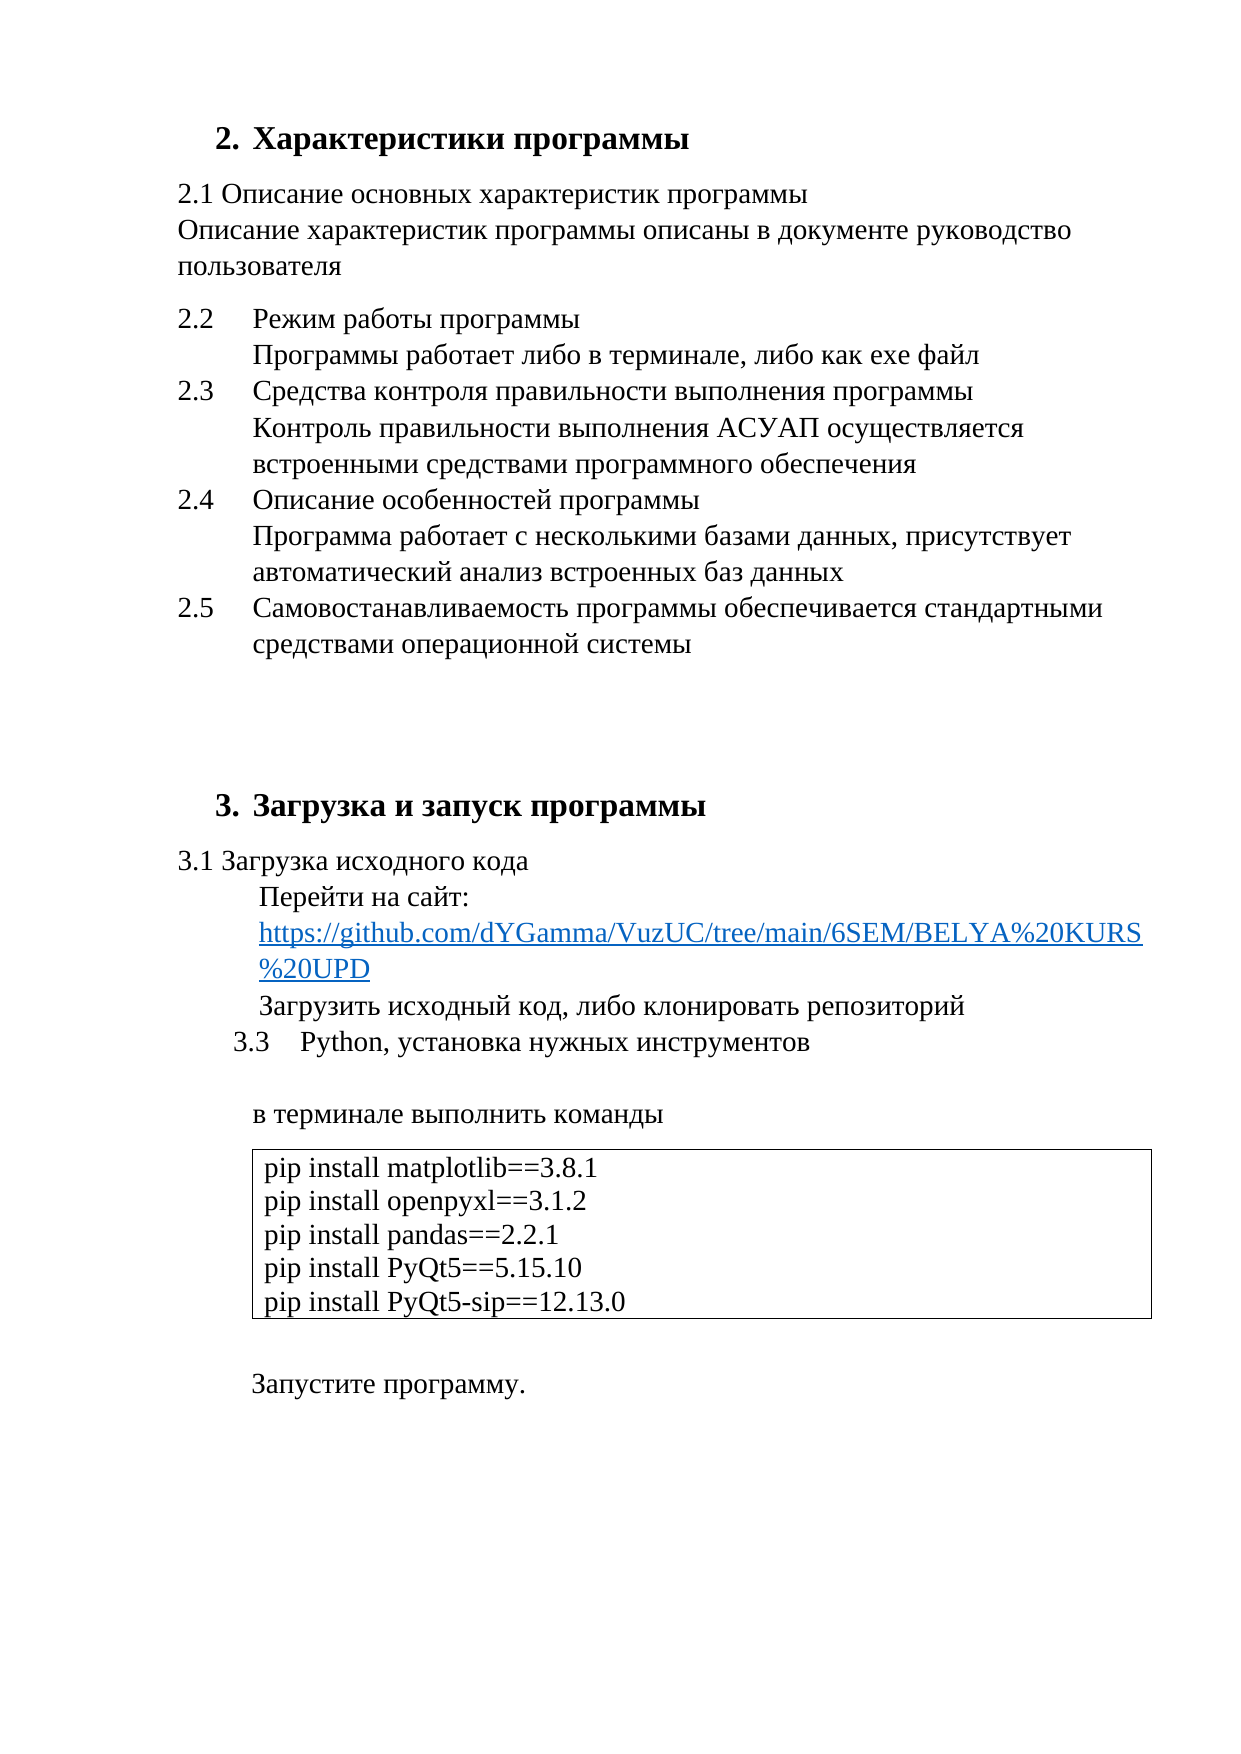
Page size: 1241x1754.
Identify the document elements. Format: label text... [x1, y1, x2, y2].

list в терминале выполнить команды [252, 1096, 1152, 1129]
list Характеристики программы [215, 118, 1152, 156]
table_header pip install matplotlib==3.8.1 pip install openpyxl==3.1.2 pip install pandas==2.2.1 pip install PyQt5==5.15.10 pip install PyQt5-sip==12.13.0 [253, 1150, 1151, 1318]
text Описание характеристик программы описаны в документе руководство пользователя [177, 212, 1152, 282]
list Python, установка нужных инструментов [233, 1024, 1152, 1057]
list Программа работает с несколькими базами данных, присутствует автоматический анализ встроенных баз данных [252, 518, 1152, 588]
subtitle 2.1 Описание основных характеристик программы [177, 176, 1152, 210]
text Запустите программу. [177, 1366, 1152, 1399]
list Загрузить исходный код, либо клонировать репозиторий [258, 988, 1152, 1021]
list Перейти на сайт: [258, 879, 1152, 913]
list Средства контроля правильности выполнения программы [177, 373, 1152, 407]
list Загрузка и запуск программы [215, 785, 1152, 823]
list Контроль правильности выполнения АСУАП осуществляется встроенными средствами программного обеспечения [252, 410, 1152, 479]
list Самовостанавливаемость программы обеспечивается стандартными средствами операционной системы [177, 590, 1152, 660]
subtitle 3.1 Загрузка исходного кода [177, 843, 1152, 877]
list https://github.com/dYGamma/VuzUC/tree/main/6SEM/BELYA%20KURS%20UPD [258, 915, 1152, 985]
list Режим работы программы [177, 301, 1152, 335]
list Программы работает либо в терминале, либо как exe файл [252, 337, 1152, 371]
list Описание особенностей программы [177, 482, 1152, 516]
